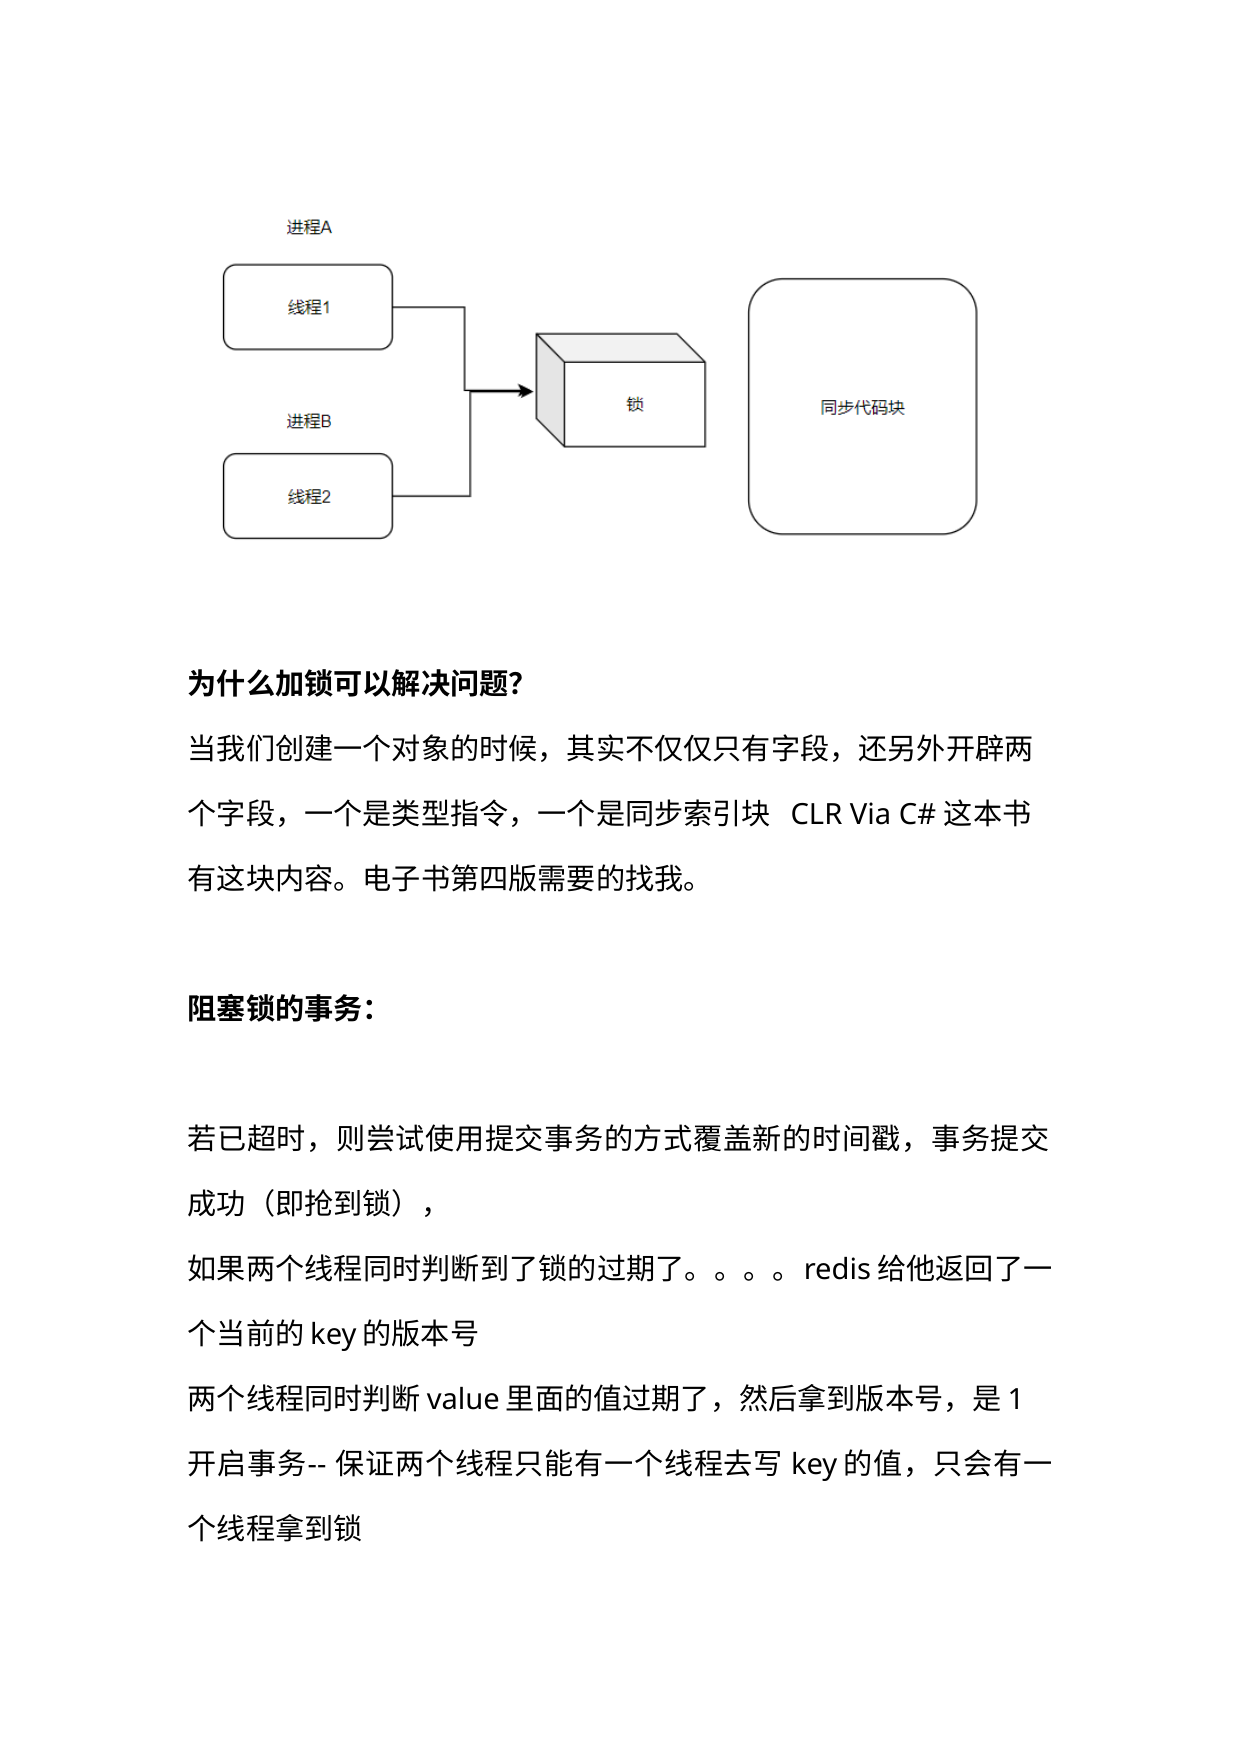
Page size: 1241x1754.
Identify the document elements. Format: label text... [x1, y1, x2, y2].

text 阻塞锁的事务： [187, 974, 1053, 1039]
text 两个线程同时判断value里面的值过期了，然后拿到版本号，是1 [187, 1364, 1053, 1429]
text 若已超时，则尝试使用提交事务的方式覆盖新的时间戳，事务提交成功（即抢到锁）， [187, 1104, 1053, 1234]
text 如果两个线程同时判断到了锁的过期了。。。。redis给他返回了一个当前的key的版本号 [187, 1234, 1053, 1364]
text 开启事务-- 保证两个线程只能有一个线程去写key的值，只会有一个线程拿到锁 [187, 1429, 1053, 1559]
text 为什么加锁可以解决问题？ [187, 649, 1053, 714]
text 当我们创建一个对象的时候，其实不仅仅只有字段，还另外开辟两个字段，一个是类型指令，一个是同步索引块 CLR Via C# 这本书有这块内容。电子书第四版需要的找我。 [187, 714, 1053, 909]
picture [187, 162, 1053, 619]
